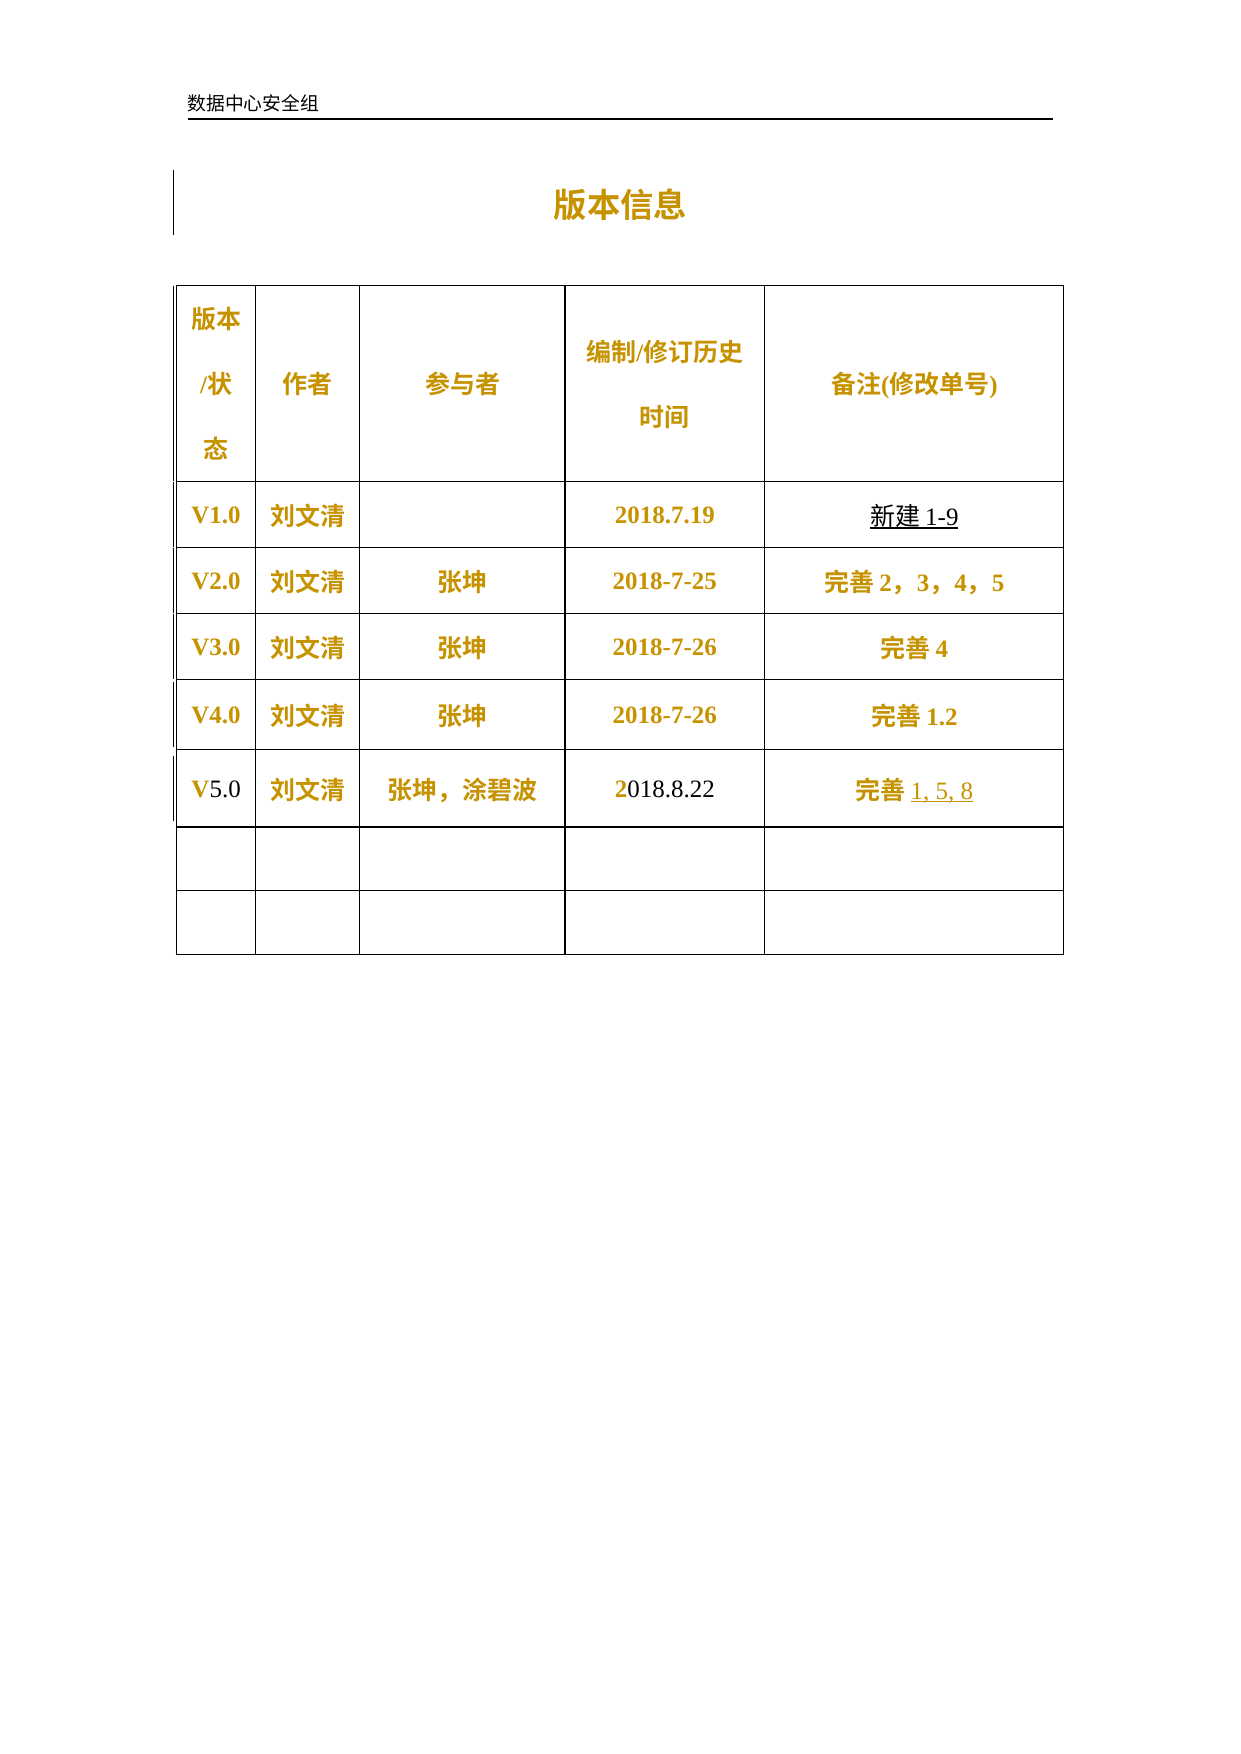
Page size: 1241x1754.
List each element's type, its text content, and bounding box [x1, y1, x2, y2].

table_cell 新建1-9 [765, 482, 1063, 547]
table_cell [177, 828, 255, 890]
table_header 参与者 [360, 286, 564, 481]
table_cell [765, 891, 1063, 954]
table_header 版本/状态 [177, 286, 255, 481]
table_cell 完善2，3，4，5 [765, 548, 1063, 613]
table_cell [566, 891, 764, 954]
table_cell V2.0 [177, 548, 255, 613]
table_cell 完善 [765, 750, 1063, 826]
table_cell 张坤 [360, 548, 564, 613]
table_cell 2018-7-25 [566, 548, 764, 613]
table_cell [360, 482, 564, 547]
table_cell 刘文清 [256, 548, 359, 613]
table_cell 完善4 [765, 614, 1063, 679]
table_cell 2018-7-26 [566, 680, 764, 749]
table_cell [360, 828, 564, 890]
table_cell 刘文清 [256, 482, 359, 547]
table_cell 完善1.2 [765, 680, 1063, 749]
table_cell [256, 891, 359, 954]
table_cell 刘文清 [256, 680, 359, 749]
table_cell V4.0 [177, 680, 255, 749]
table_cell [360, 891, 564, 954]
table_cell V5.0 [177, 750, 255, 826]
table_header 编制/修订历史时间 [566, 286, 764, 481]
table_cell 张坤 [360, 680, 564, 749]
table_cell 2018.7.19 [566, 482, 764, 547]
table_header 备注(修改单号) [765, 286, 1063, 481]
table_cell 张坤 [360, 614, 564, 679]
table_cell [256, 828, 359, 890]
table_header 作者 [256, 286, 359, 481]
table_cell 2018-7-26 [566, 614, 764, 679]
table_cell 刘文清 [256, 750, 359, 826]
table_cell V3.0 [177, 614, 255, 679]
table_cell V1.0 [177, 482, 255, 547]
table_cell 刘文清 [256, 614, 359, 679]
text 版本信息 [187, 170, 1053, 235]
table_cell 2018.8.22 [566, 750, 764, 826]
table_cell [177, 891, 255, 954]
table_cell [566, 828, 764, 890]
table_cell [765, 828, 1063, 890]
table_cell 张坤，涂碧波 [360, 750, 564, 826]
